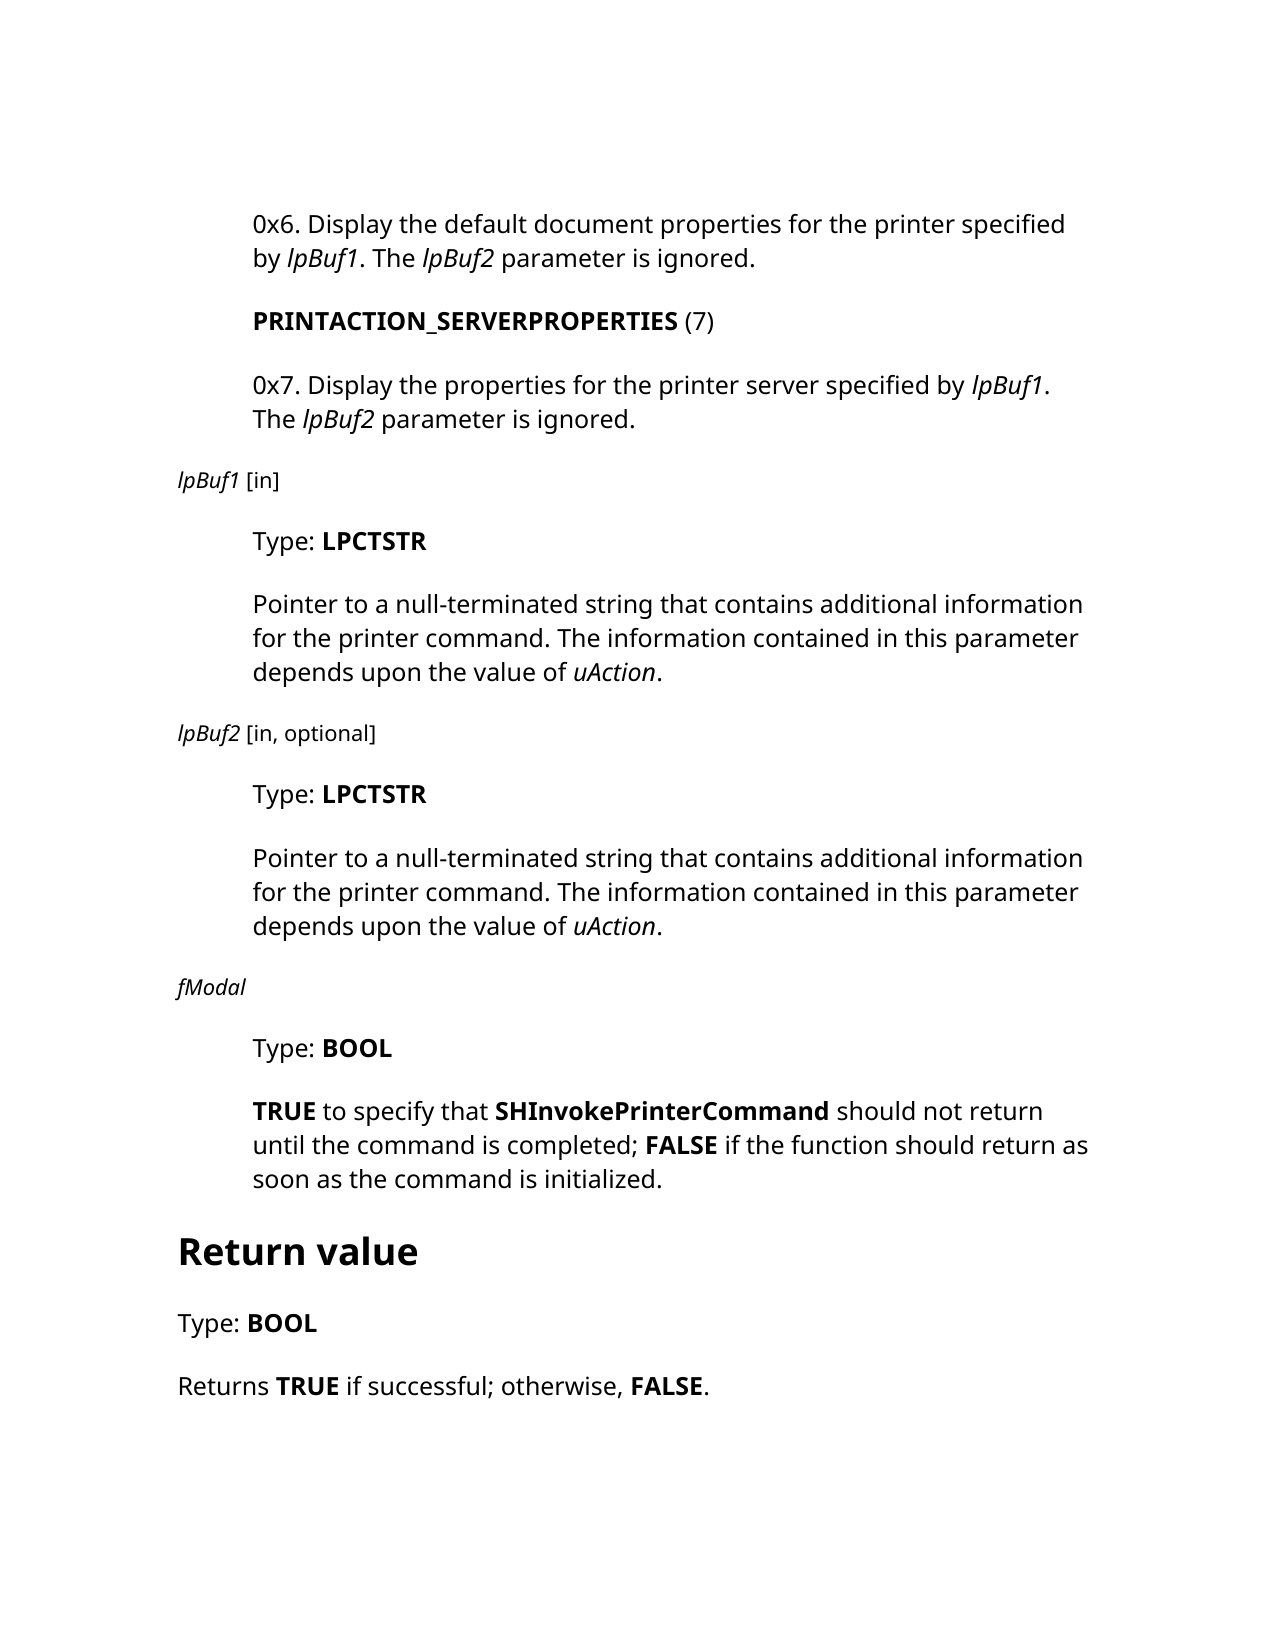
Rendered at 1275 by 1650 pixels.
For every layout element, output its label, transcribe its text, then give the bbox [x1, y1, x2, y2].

text 0x7. Display the properties for the printer server specified by lpBuf1. The lpBuf2 parameter is ignored. [252, 367, 1098, 435]
text lpBuf1 [in] [177, 464, 1098, 494]
subtitle Return value [177, 1225, 1098, 1276]
text fModal [177, 972, 1098, 1001]
text Type: LPCTSTR [252, 777, 1098, 811]
text Type: LPCTSTR [252, 523, 1098, 558]
text PRINTACTION_SERVERPROPERTIES (7) [252, 304, 1098, 338]
text Type: BOOL [177, 1305, 1098, 1339]
text 0x6. Display the default document properties for the printer specified by lpBuf1. The lpBuf2 parameter is ignored. [252, 207, 1098, 275]
text TRUE to specify that SHInvokePrinterCommand should not return until the command is completed; FALSE if the function should return as soon as the command is initialized. [252, 1094, 1098, 1196]
text lpBuf2 [in, optional] [177, 718, 1098, 748]
text Type: BOOL [252, 1031, 1098, 1065]
text Pointer to a null-terminated string that contains additional information for the printer command. The information contained in this parameter depends upon the value of uAction. [252, 587, 1098, 689]
text Returns TRUE if successful; otherwise, FALSE. [177, 1369, 1098, 1403]
text Pointer to a null-terminated string that contains additional information for the printer command. The information contained in this parameter depends upon the value of uAction. [252, 840, 1098, 942]
